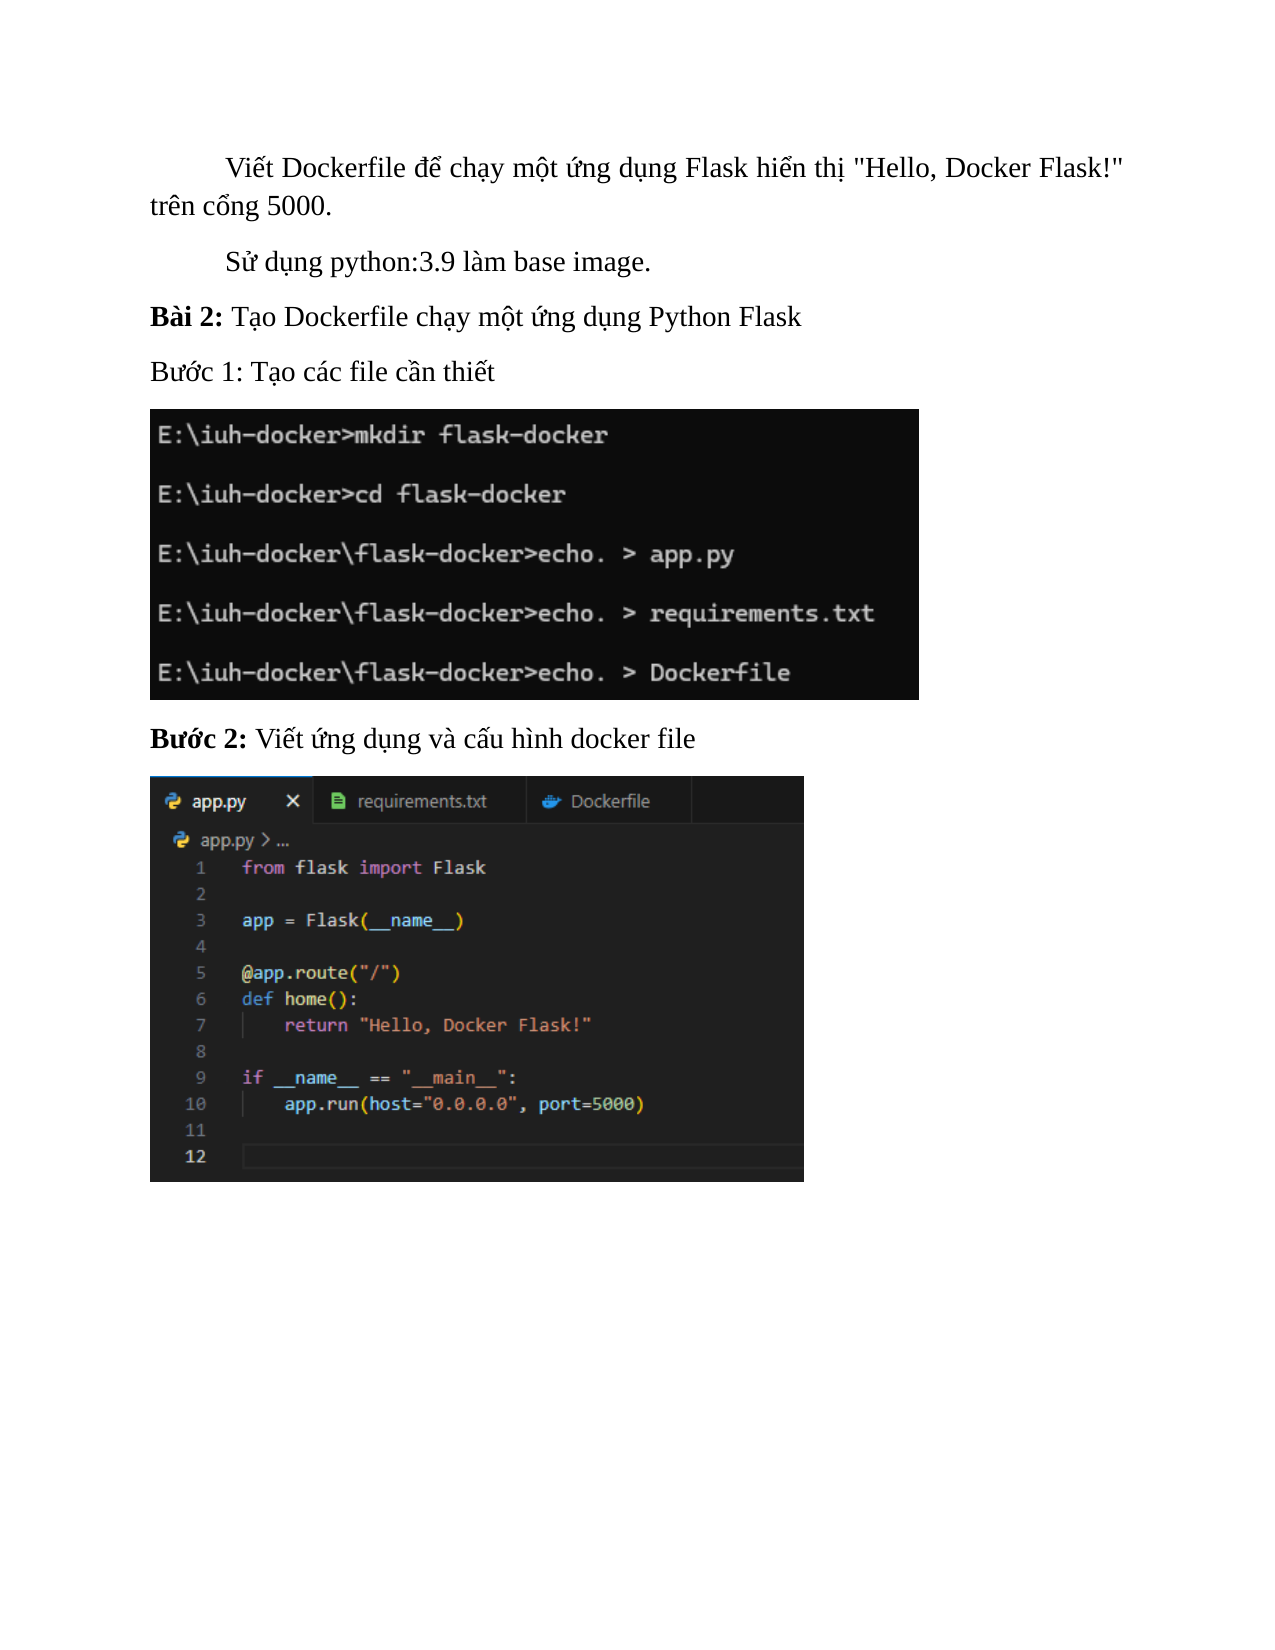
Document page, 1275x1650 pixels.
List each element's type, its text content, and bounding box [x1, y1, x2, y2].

text Viết Dockerfile để chạy một ứng dụng Flask hiển thị "Hello, Docker Flask!" trên cổng 5000. [150, 150, 1125, 222]
picture [150, 409, 919, 700]
picture [150, 776, 804, 1182]
text Bước 1: Tạo các file cần thiết [150, 354, 1125, 388]
text Bước 2: Viết ứng dụng và cấu hình docker file [150, 722, 1125, 755]
text Sử dụng python:3.9 làm base image. [150, 244, 1125, 277]
text Bài 2: Tạo Dockerfile chạy một ứng dụng Python Flask [150, 299, 1125, 332]
